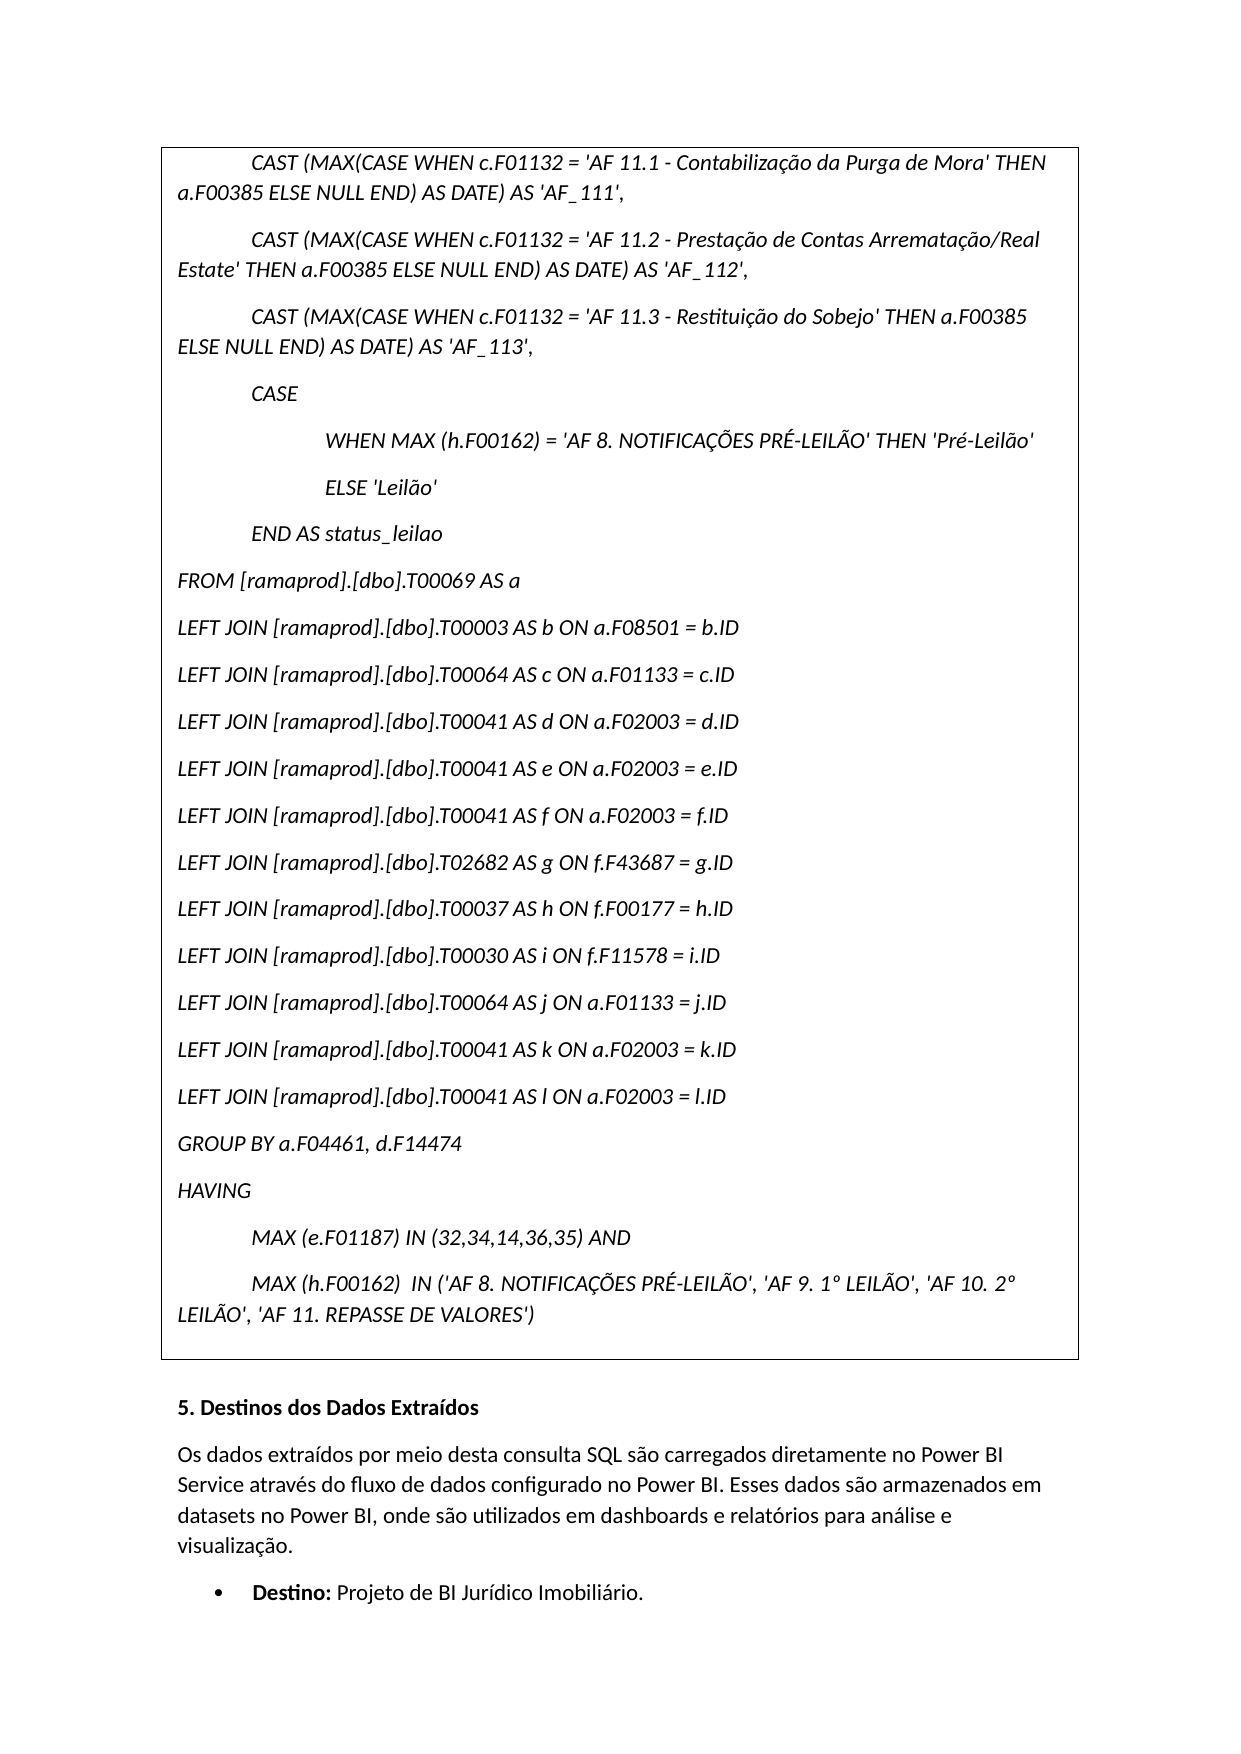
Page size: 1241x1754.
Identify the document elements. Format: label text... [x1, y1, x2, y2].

text MAX (h.F00162) IN ('AF 8. NOTIFICAÇÕES PRÉ-LEILÃO', 'AF 9. 1º LEILÃO', 'AF 10. 2º LEILÃO', 'AF 11. REPASSE DE VALORES') [177, 1269, 1063, 1328]
text LEFT JOIN [ramaprod].[dbo].T00041 AS f ON a.F02003 = f.ID [177, 801, 1063, 829]
text 5. Destinos dos Dados Extraídos [177, 1393, 1063, 1421]
text LEFT JOIN [ramaprod].[dbo].T00041 AS d ON a.F02003 = d.ID [177, 707, 1063, 735]
text LEFT JOIN [ramaprod].[dbo].T00041 AS k ON a.F02003 = k.ID [177, 1035, 1063, 1063]
text FROM [ramaprod].[dbo].T00069 AS a [177, 566, 1063, 594]
text Os dados extraídos por meio desta consulta SQL são carregados diretamente no Power BI Service através do fluxo de dados configurado no Power BI. Esses dados são armazenados em datasets no Power BI, onde são utilizados em dashboards e relatórios para análise e visualização. [177, 1440, 1063, 1559]
text CAST (MAX(CASE WHEN c.F01132 = 'AF 11.3 - Restituição do Sobejo' THEN a.F00385 ELSE NULL END) AS DATE) AS 'AF_113', [177, 302, 1063, 360]
text MAX (e.F01187) IN (32,34,14,36,35) AND [177, 1223, 1063, 1251]
text LEFT JOIN [ramaprod].[dbo].T00041 AS e ON a.F02003 = e.ID [177, 754, 1063, 782]
list Destino: Projeto de BI Jurídico Imobiliário. [215, 1578, 1063, 1606]
text LEFT JOIN [ramaprod].[dbo].T00064 AS c ON a.F01133 = c.ID [177, 660, 1063, 688]
text LEFT JOIN [ramaprod].[dbo].T00041 AS l ON a.F02003 = l.ID [177, 1082, 1063, 1110]
text LEFT JOIN [ramaprod].[dbo].T00037 AS h ON f.F00177 = h.ID [177, 894, 1063, 922]
text WHEN MAX (h.F00162) = 'AF 8. NOTIFICAÇÕES PRÉ-LEILÃO' THEN 'Pré-Leilão' [177, 426, 1063, 454]
text GROUP BY a.F04461, d.F14474 [177, 1129, 1063, 1157]
text CAST (MAX(CASE WHEN c.F01132 = 'AF 11.2 - Prestação de Contas Arrematação/Real Estate' THEN a.F00385 ELSE NULL END) AS DATE) AS 'AF_112', [177, 225, 1063, 283]
text HAVING [177, 1176, 1063, 1204]
text LEFT JOIN [ramaprod].[dbo].T00003 AS b ON a.F08501 = b.ID [177, 613, 1063, 641]
text LEFT JOIN [ramaprod].[dbo].T00064 AS j ON a.F01133 = j.ID [177, 988, 1063, 1016]
text CASE [177, 379, 1063, 407]
text CAST (MAX(CASE WHEN c.F01132 = 'AF 11.1 - Contabilização da Purga de Mora' THEN a.F00385 ELSE NULL END) AS DATE) AS 'AF_111', [177, 148, 1063, 206]
text END AS status_leilao [177, 519, 1063, 547]
text ELSE 'Leilão' [177, 473, 1063, 501]
text LEFT JOIN [ramaprod].[dbo].T02682 AS g ON f.F43687 = g.ID [177, 848, 1063, 876]
text LEFT JOIN [ramaprod].[dbo].T00030 AS i ON f.F11578 = i.ID [177, 941, 1063, 969]
